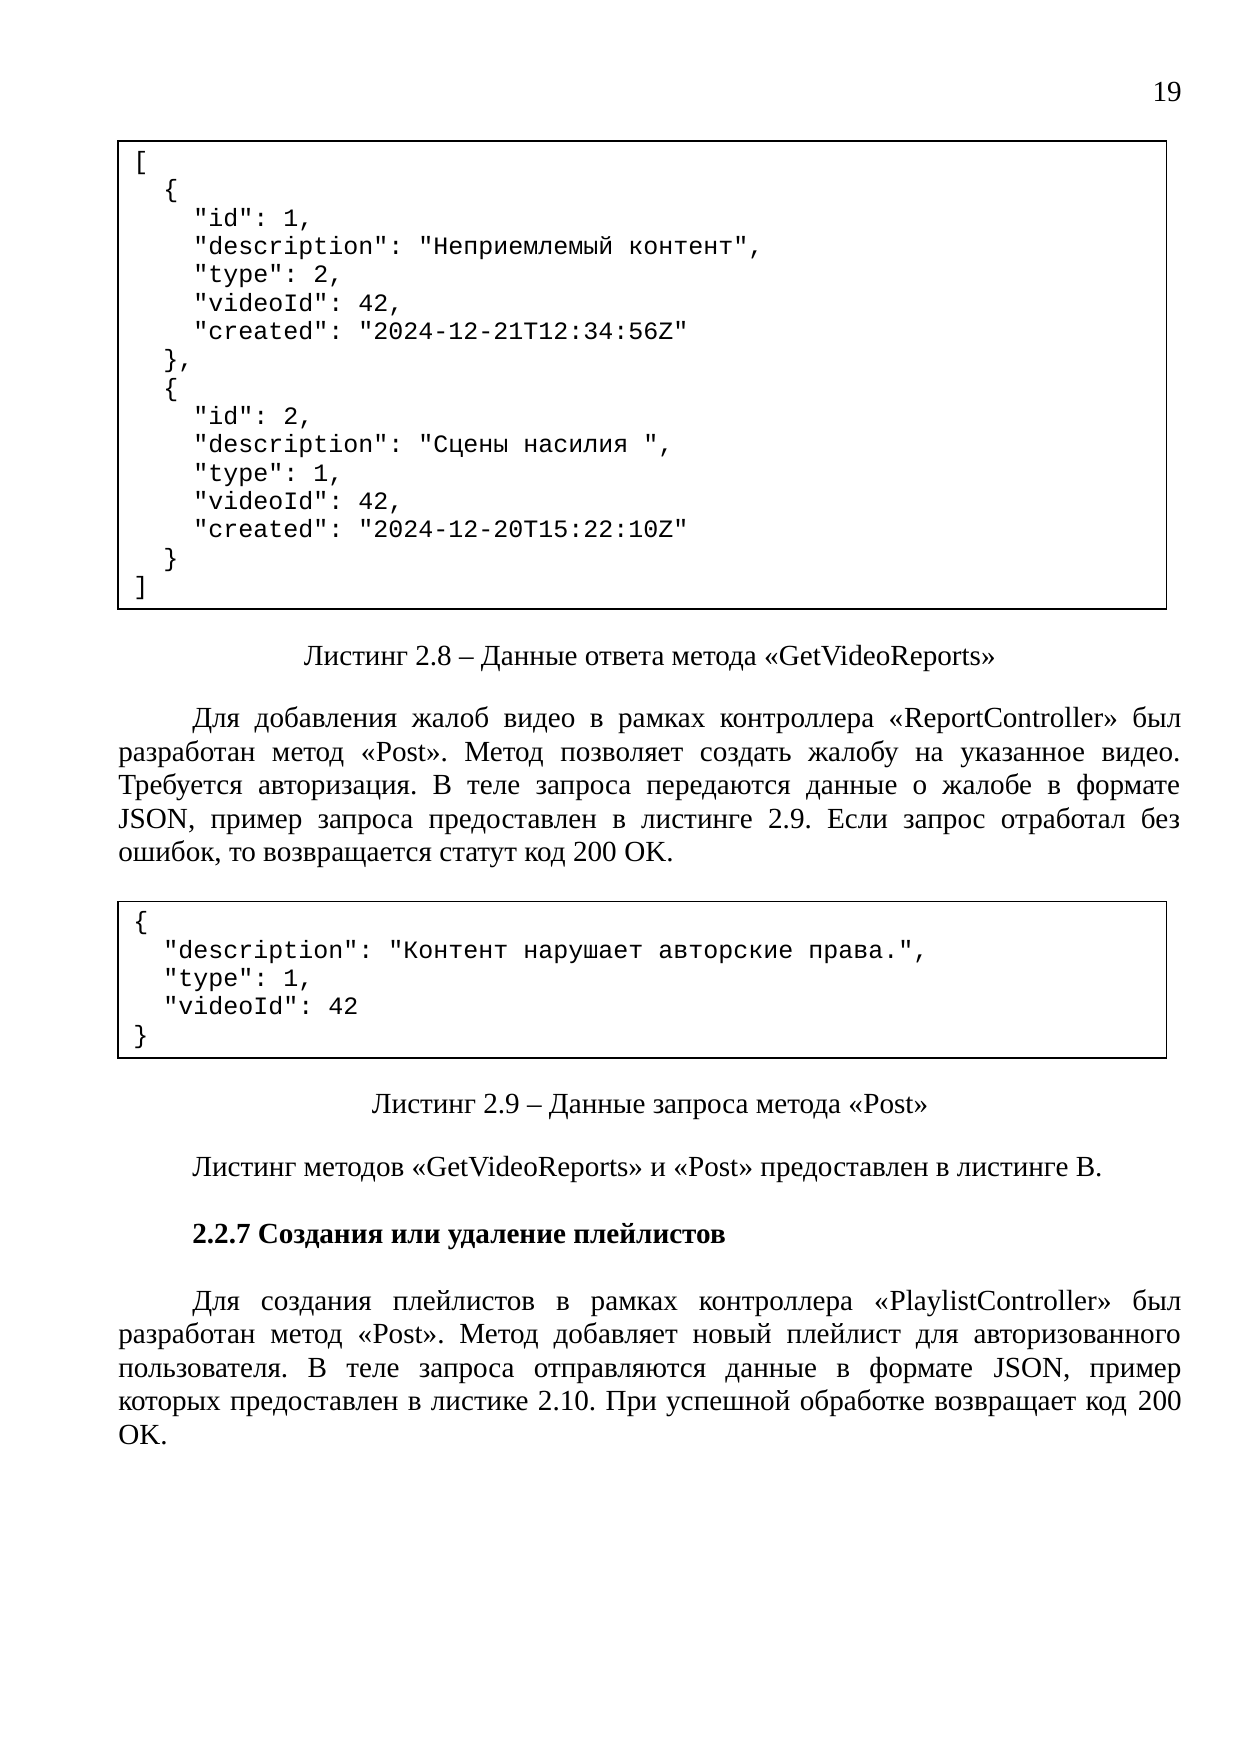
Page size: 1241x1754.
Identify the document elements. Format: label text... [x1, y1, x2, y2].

text Для создания плейлистов в рамках контроллера «PlaylistController» был разработан метод «Post». Метод добавляет новый плейлист для авторизованного пользователя. В теле запроса отправляются данные в формате JSON, пример которых предоставлен в листике 2.10. При успешной обработке возвращает код 200 OK. [118, 1283, 1181, 1451]
text Для добавления жалоб видео в рамках контроллера «ReportController» был разработан метод «Post». Метод позволяет создать жалобу на указанное видео. Требуется авторизация. В теле запроса передаются данные о жалобе в формате JSON, пример запроса предоставлен в листинге 2.9. Если запрос отработал без ошибок, то возвращается статут код 200 OK. [118, 700, 1181, 868]
text Листинг 2.9 – Данные запроса метода «Post» [118, 1086, 1181, 1120]
subtitle 2.2.7 Создания или удаление плейлистов [118, 1216, 1181, 1249]
text Листинг методов «GetVideoReports» и «Post» предоставлен в листинге В. [118, 1149, 1181, 1183]
text Листинг 2.8 – Данные ответа метода «GetVideoReports» [118, 638, 1181, 671]
